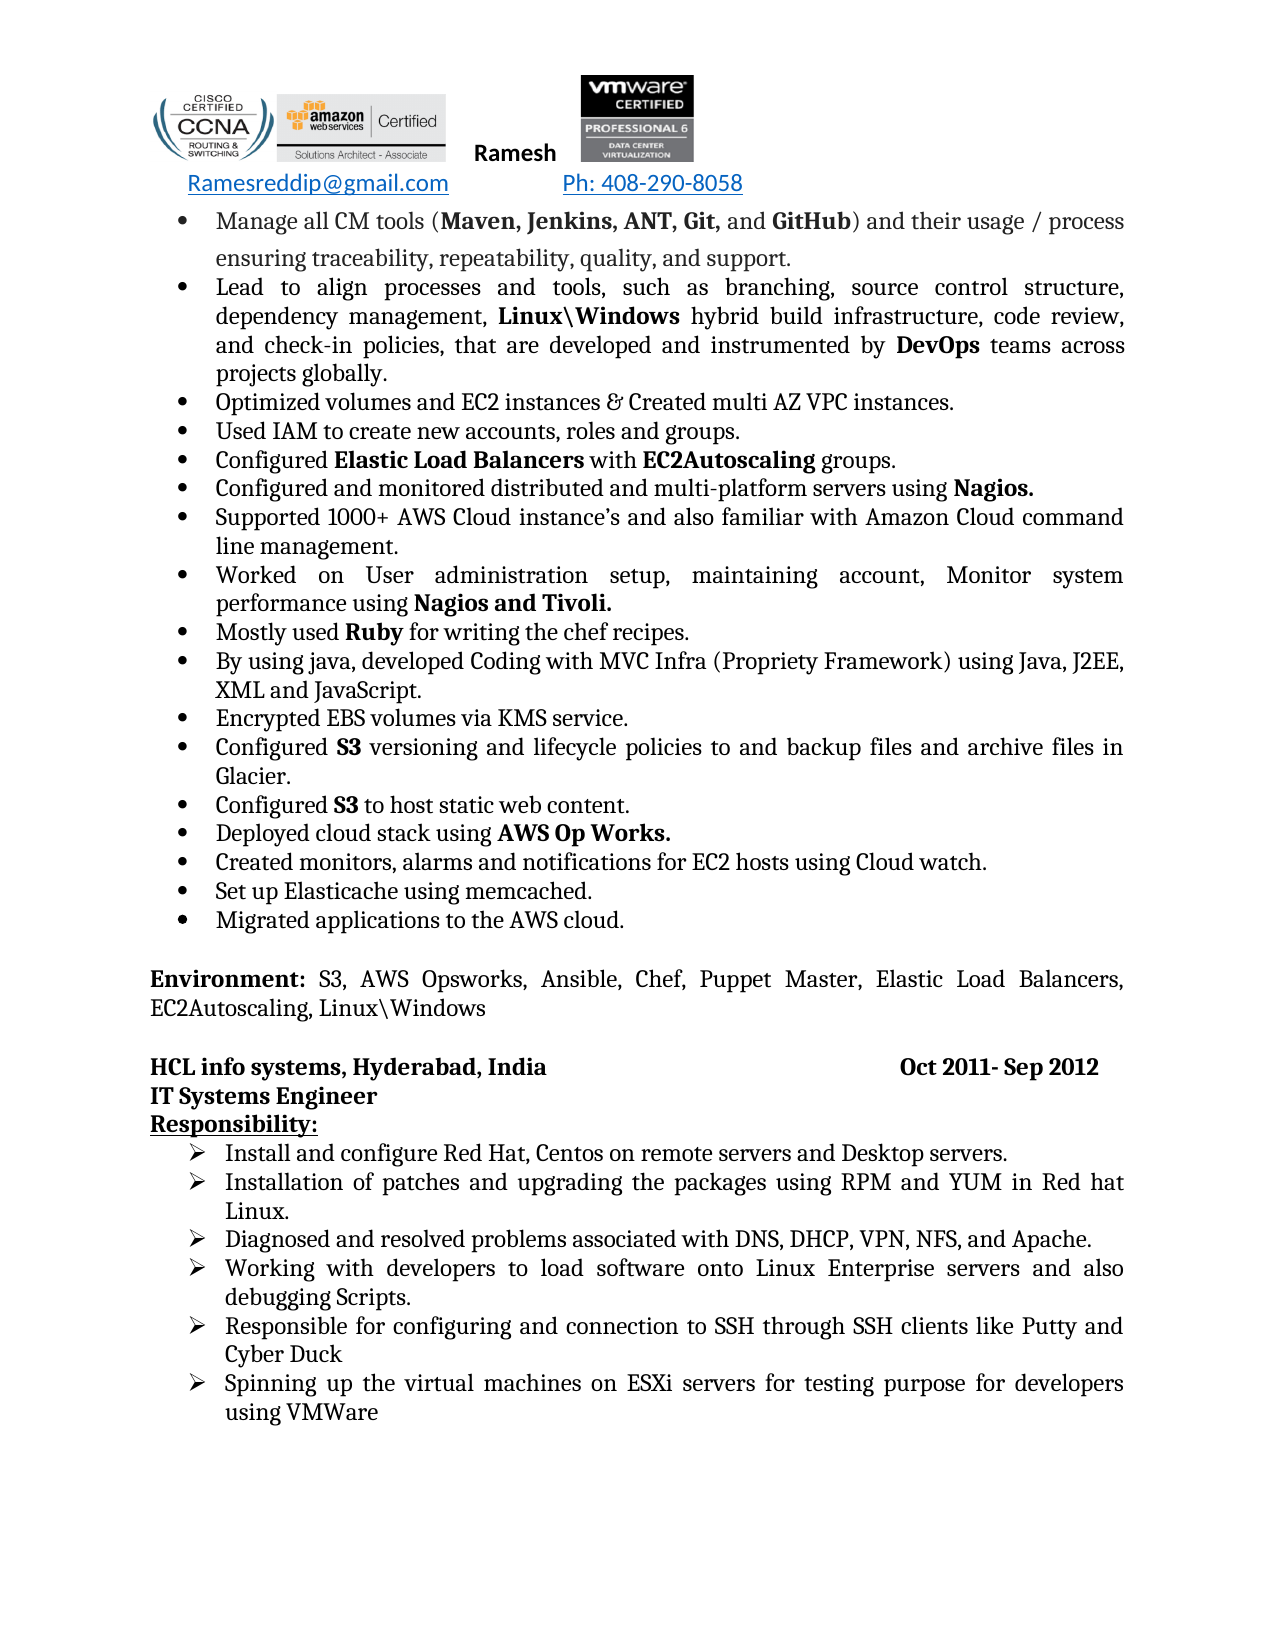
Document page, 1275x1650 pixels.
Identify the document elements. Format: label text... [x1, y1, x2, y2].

list Install and configure Red Hat, Centos on remote servers and Desktop servers. [187, 1139, 1125, 1168]
list Supported 1000+ AWS Cloud instance’s and also familiar with Amazon Cloud command line management. [178, 503, 1125, 561]
list Working with developers to load software onto Linux Enterprise servers and also debugging Scripts. [187, 1254, 1125, 1312]
list Spinning up the virtual machines on ESXi servers for testing purpose for developers using VMWare [187, 1369, 1125, 1427]
list Set up Elasticache using memcached. [178, 877, 1125, 906]
picture [150, 81, 446, 162]
list Encrypted EBS volumes via KMS service. [178, 704, 1125, 733]
list Migrated applications to the AWS cloud. [178, 906, 1125, 934]
list Installation of patches and upgrading the packages using RPM and YUM in Red hat Linux. [187, 1168, 1125, 1225]
list Lead to align processes and tools, such as branching, source control structure, dependency management, Linux\Windows hybrid build infrastructure, code review, and check-in policies, that are developed and instrumented by DevOps teams across projects globally. [178, 273, 1125, 388]
text Responsibility: [150, 1110, 1125, 1139]
list Configured S3 versioning and lifecycle policies to and backup files and archive files in Glacier. [178, 733, 1125, 791]
list Configured Elastic Load Balancers with EC2Autoscaling groups. [178, 446, 1125, 474]
list Configured and monitored distributed and multi-platform servers using Nagios. [178, 474, 1125, 503]
list Diagnosed and resolved problems associated with DNS, DHCP, VPN, NFS, and Apache. [187, 1225, 1125, 1254]
list By using java, developed Coding with MVC Infra (Propriety Framework) using Java, J2EE, XML and JavaScript. [178, 647, 1125, 704]
list Mostly used Ruby for writing the chef recipes. [178, 618, 1125, 647]
list Worked on User administration setup, maintaining account, Monitor system performance using Nagios and Tivoli. [178, 561, 1125, 618]
text Environment: S3, AWS Opsworks, Ansible, Chef, Puppet Master, Elastic Load Balancers, EC2Autoscaling, Linux\Windows [150, 965, 1125, 1023]
list Optimized volumes and EC2 instances & Created multi AZ VPC instances. [178, 388, 1125, 417]
list Configured S3 to host static web content. [178, 791, 1125, 819]
list Responsible for configuring and connection to SSH through SSH clients like Putty and Cyber Duck [187, 1312, 1125, 1369]
text IT Systems Engineer [150, 1082, 1125, 1110]
picture [580, 75, 695, 162]
list Used IAM to create new accounts, roles and groups. [178, 417, 1125, 446]
text HCL info systems, Hyderabad, India Oct 2011- Sep 2012 [150, 1053, 1125, 1082]
list Manage all CM tools (Maven, Jenkins, ANT, Git, and GitHub) and their usage / process ensuring traceability, repeatability, quality, and support. [178, 198, 1125, 273]
list Deployed cloud stack using AWS Op Works. [178, 819, 1125, 848]
list Created monitors, alarms and notifications for EC2 hosts using Cloud watch. [178, 848, 1125, 877]
